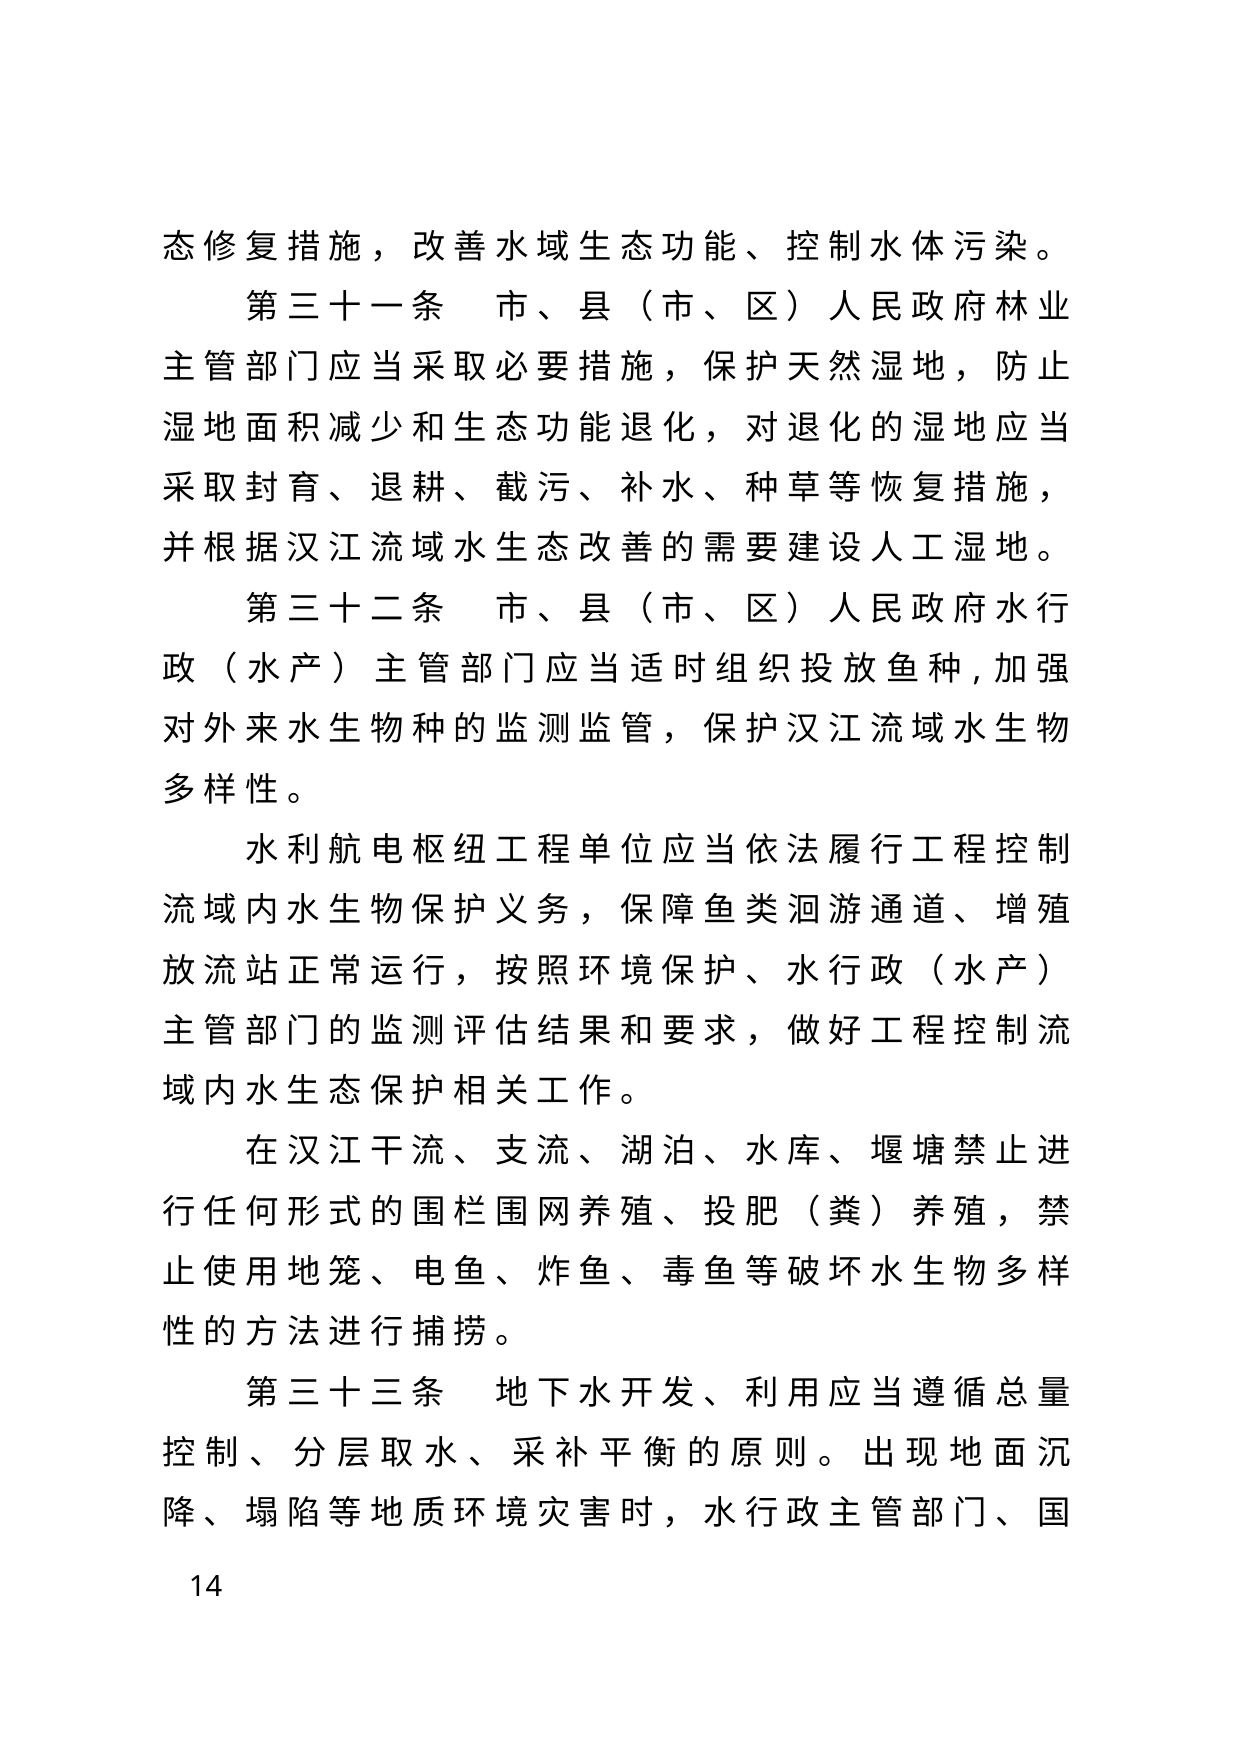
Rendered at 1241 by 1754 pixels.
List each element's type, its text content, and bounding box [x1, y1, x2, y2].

text 水利航电枢纽工程单位应当依法履行工程控制流域内水生物保护义务，保障鱼类洄游通道、增殖放流站正常运行，按照环境保护、水行政（水产）主管部门的监测评估结果和要求，做好工程控制流域内水生态保护相关工作。 [162, 817, 1078, 1118]
text 第三十二条 市、县（市、区）人民政府水行政（水产）主管部门应当适时组织投放鱼种,加强对外来水生物种的监测监管，保护汉江流域水生物多样性。 [162, 575, 1078, 817]
text 第三十一条 市、县（市、区）人民政府林业主管部门应当采取必要措施，保护天然湿地，防止湿地面积减少和生态功能退化，对退化的湿地应当采取封育、退耕、截污、补水、种草等恢复措施，并根据汉江流域水生态改善的需要建设人工湿地。 [162, 274, 1078, 575]
text 在汉江干流、支流、湖泊、水库、堰塘禁止进行任何形式的围栏围网养殖、投肥（粪）养殖，禁止使用地笼、电鱼、炸鱼、毒鱼等破坏水生物多样性的方法进行捕捞。 [162, 1118, 1078, 1359]
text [162, 1359, 1078, 1540]
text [162, 213, 1078, 274]
